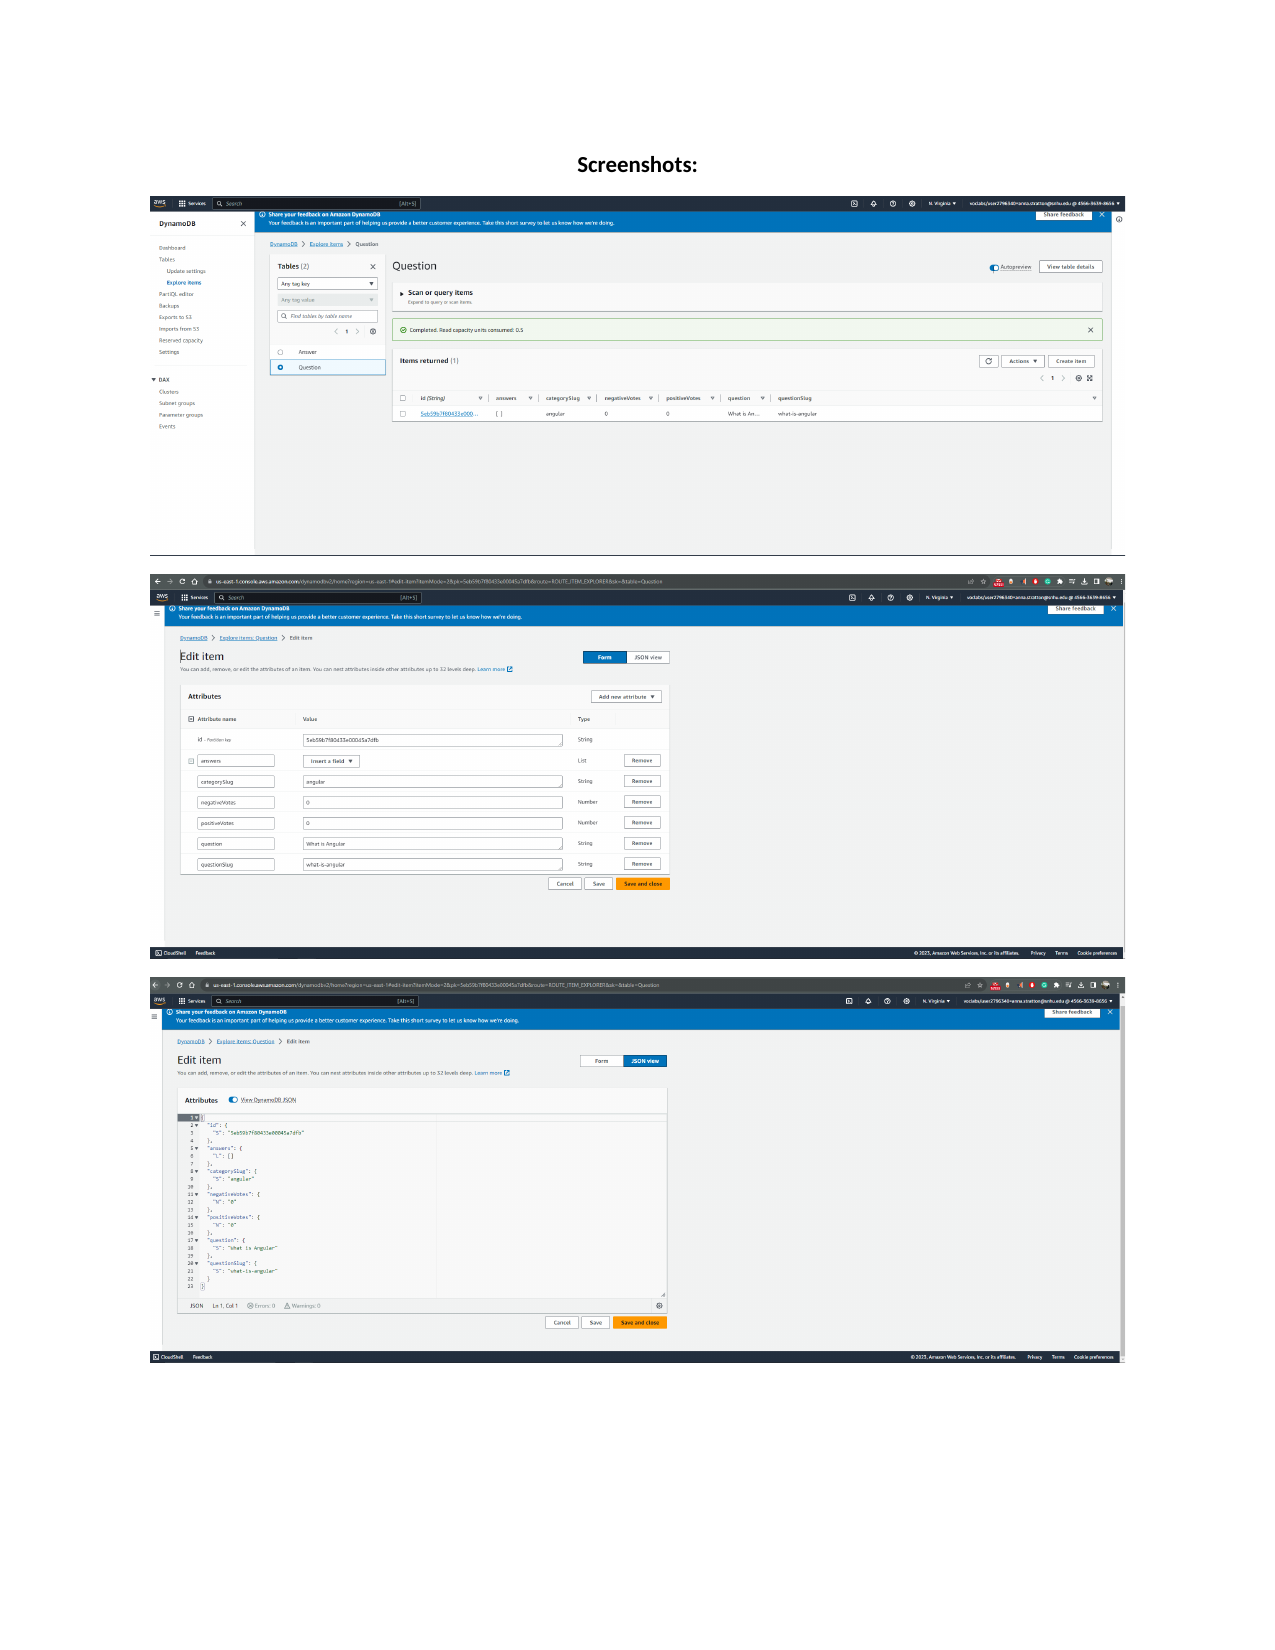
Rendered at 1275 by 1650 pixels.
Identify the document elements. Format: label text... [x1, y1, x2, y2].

picture [150, 196, 1125, 556]
picture [150, 574, 1125, 959]
picture [150, 977, 1125, 1363]
text Screenshots: [150, 150, 1125, 178]
